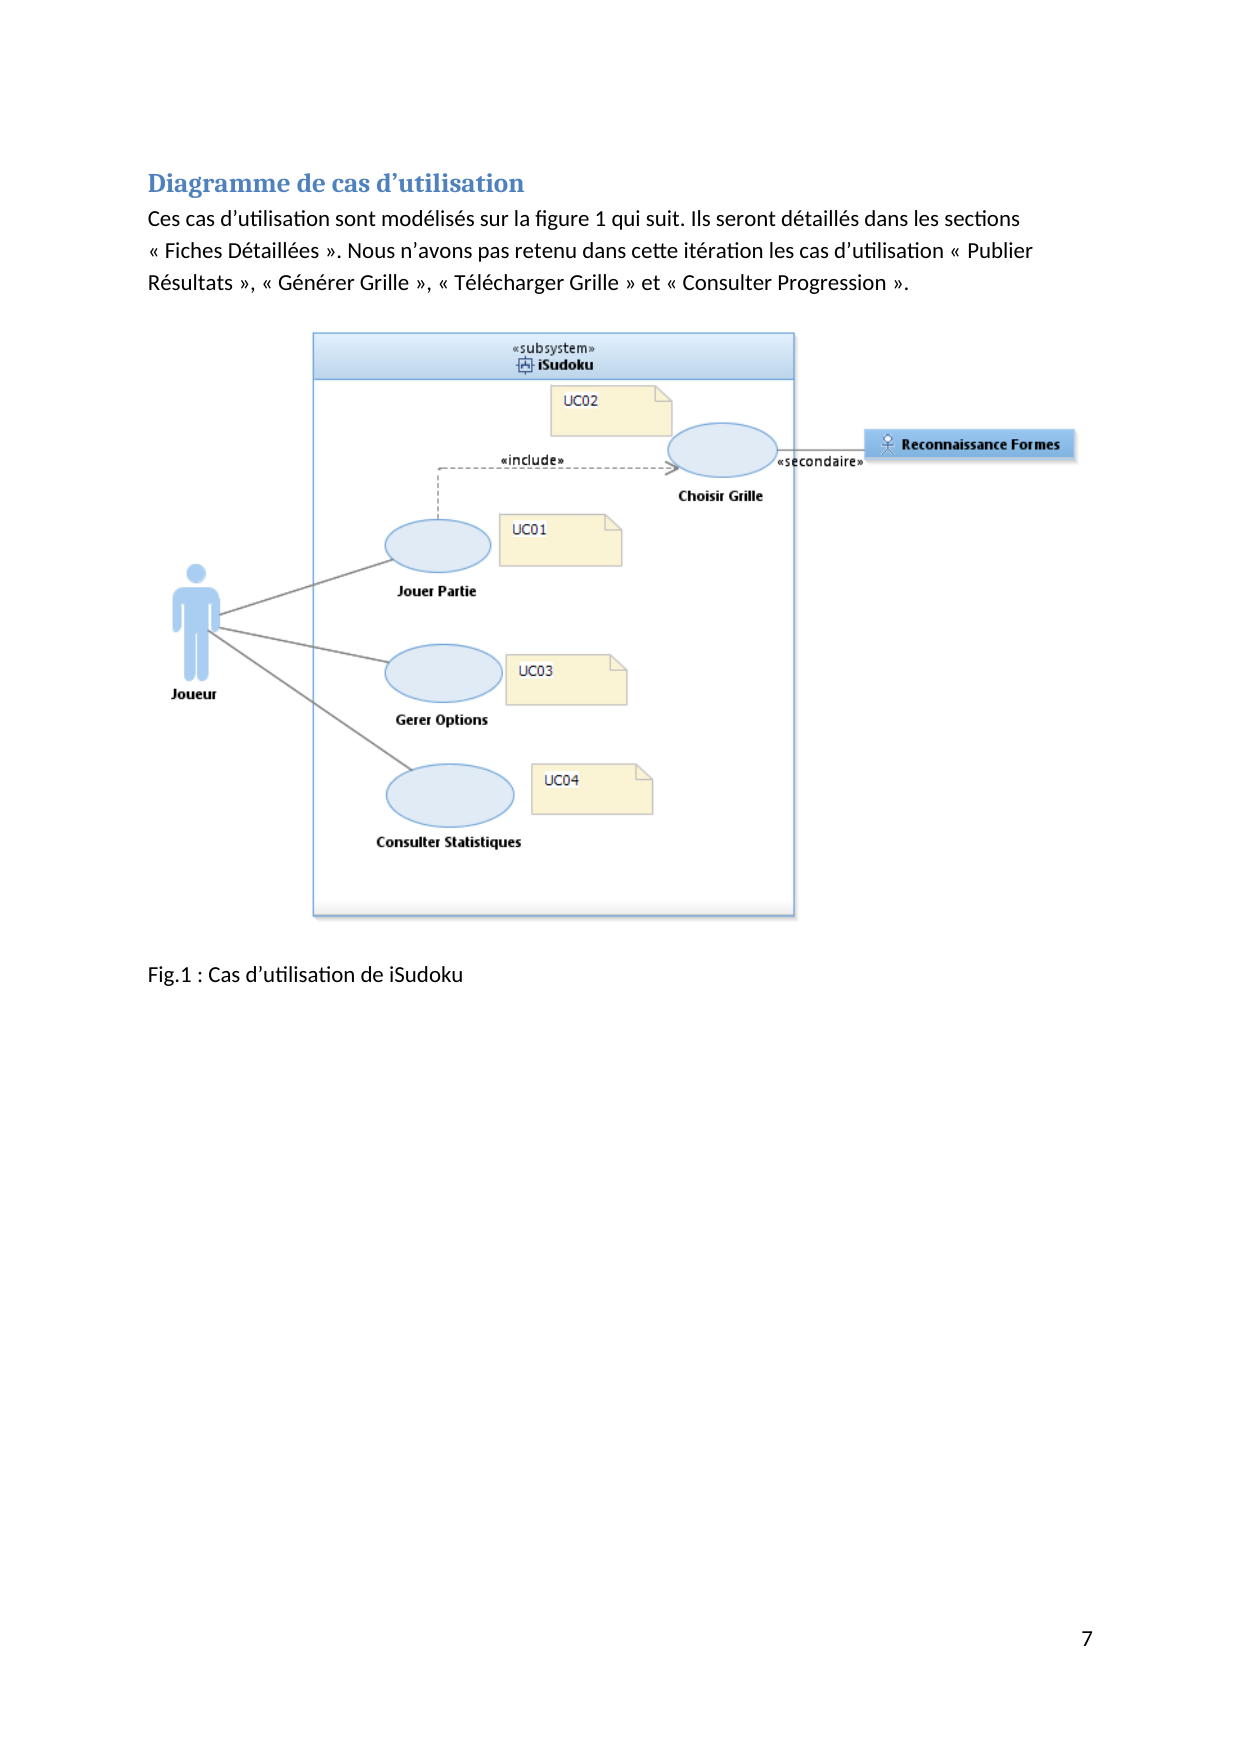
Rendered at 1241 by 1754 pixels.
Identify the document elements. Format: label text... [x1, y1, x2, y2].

text Ces cas d’utilisation sont modélisés sur la figure 1 qui suit. Ils seront détaillés dans les sections « Fiches Détaillées ». Nous n’avons pas retenu dans cette itération les cas d’utilisation « Publier Résultats », « Générer Grille », « Télécharger Grille » et « Consulter Progression ». [148, 204, 1093, 297]
subtitle Diagramme de cas d’utilisation [148, 168, 1093, 199]
text Fig.1 : Cas d’utilisation de iSudoku [148, 960, 1093, 988]
picture [147, 321, 1093, 936]
